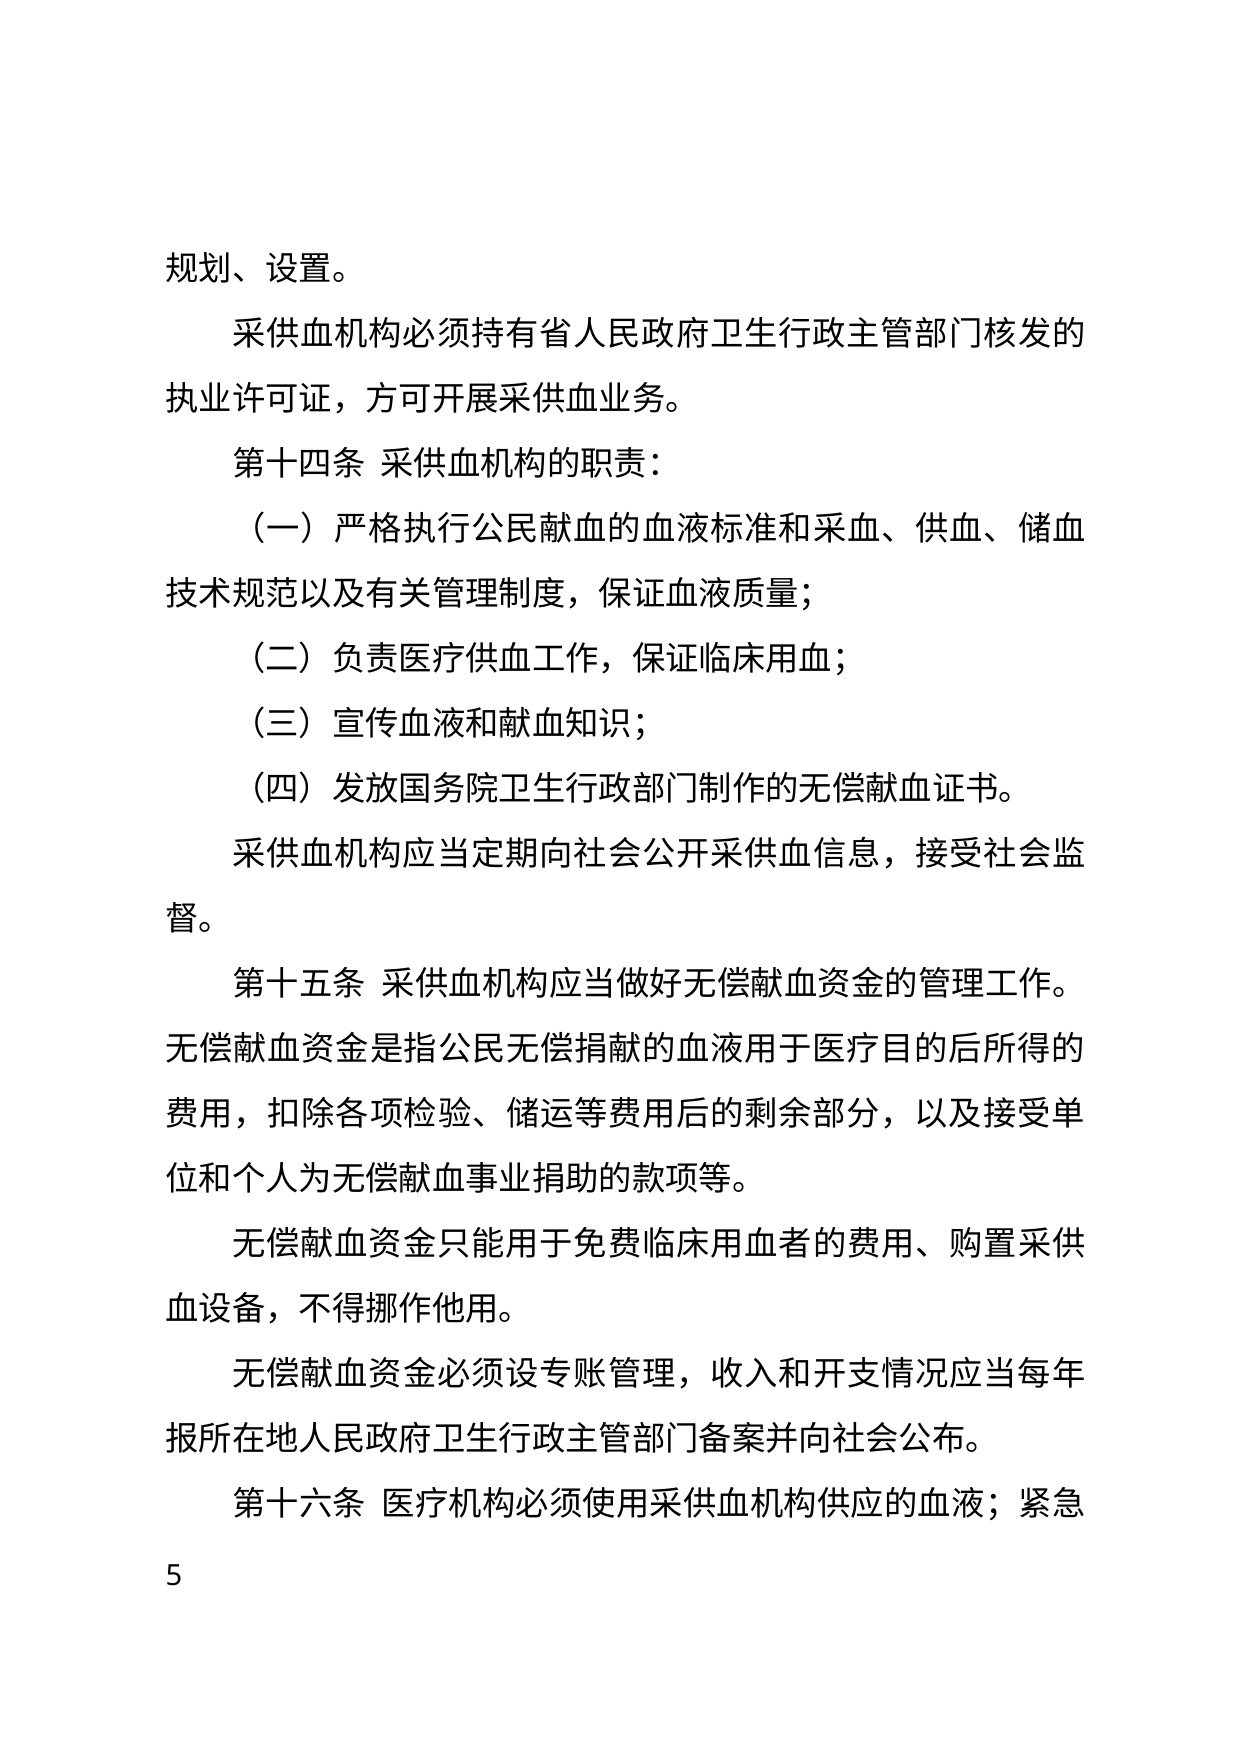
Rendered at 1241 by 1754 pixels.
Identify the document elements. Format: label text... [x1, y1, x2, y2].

text 采供血机构必须持有省人民政府卫生行政主管部门核发的执业许可证，方可开展采供血业务。 [165, 298, 1087, 428]
text （一）严格执行公民献血的血液标准和采血、供血、储血技术规范以及有关管理制度，保证血液质量； [165, 493, 1087, 623]
text 第十五条 采供血机构应当做好无偿献血资金的管理工作。无偿献血资金是指公民无偿捐献的血液用于医疗目的后所得的费用，扣除各项检验、储运等费用后的剩余部分，以及接受单位和个人为无偿献血事业捐助的款项等。 [165, 948, 1087, 1208]
text 采供血机构应当定期向社会公开采供血信息，接受社会监督。 [165, 818, 1087, 948]
text 无偿献血资金必须设专账管理，收入和开支情况应当每年报所在地人民政府卫生行政主管部门备案并向社会公布。 [165, 1338, 1087, 1468]
text 无偿献血资金只能用于免费临床用血者的费用、购置采供血设备，不得挪作他用。 [165, 1208, 1087, 1338]
text （三）宣传血液和献血知识； [165, 688, 1087, 753]
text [165, 1468, 1087, 1533]
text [165, 233, 1087, 298]
text （二）负责医疗供血工作，保证临床用血； [165, 623, 1087, 688]
text 第十四条 采供血机构的职责： [165, 428, 1087, 493]
text （四）发放国务院卫生行政部门制作的无偿献血证书。 [165, 753, 1087, 818]
